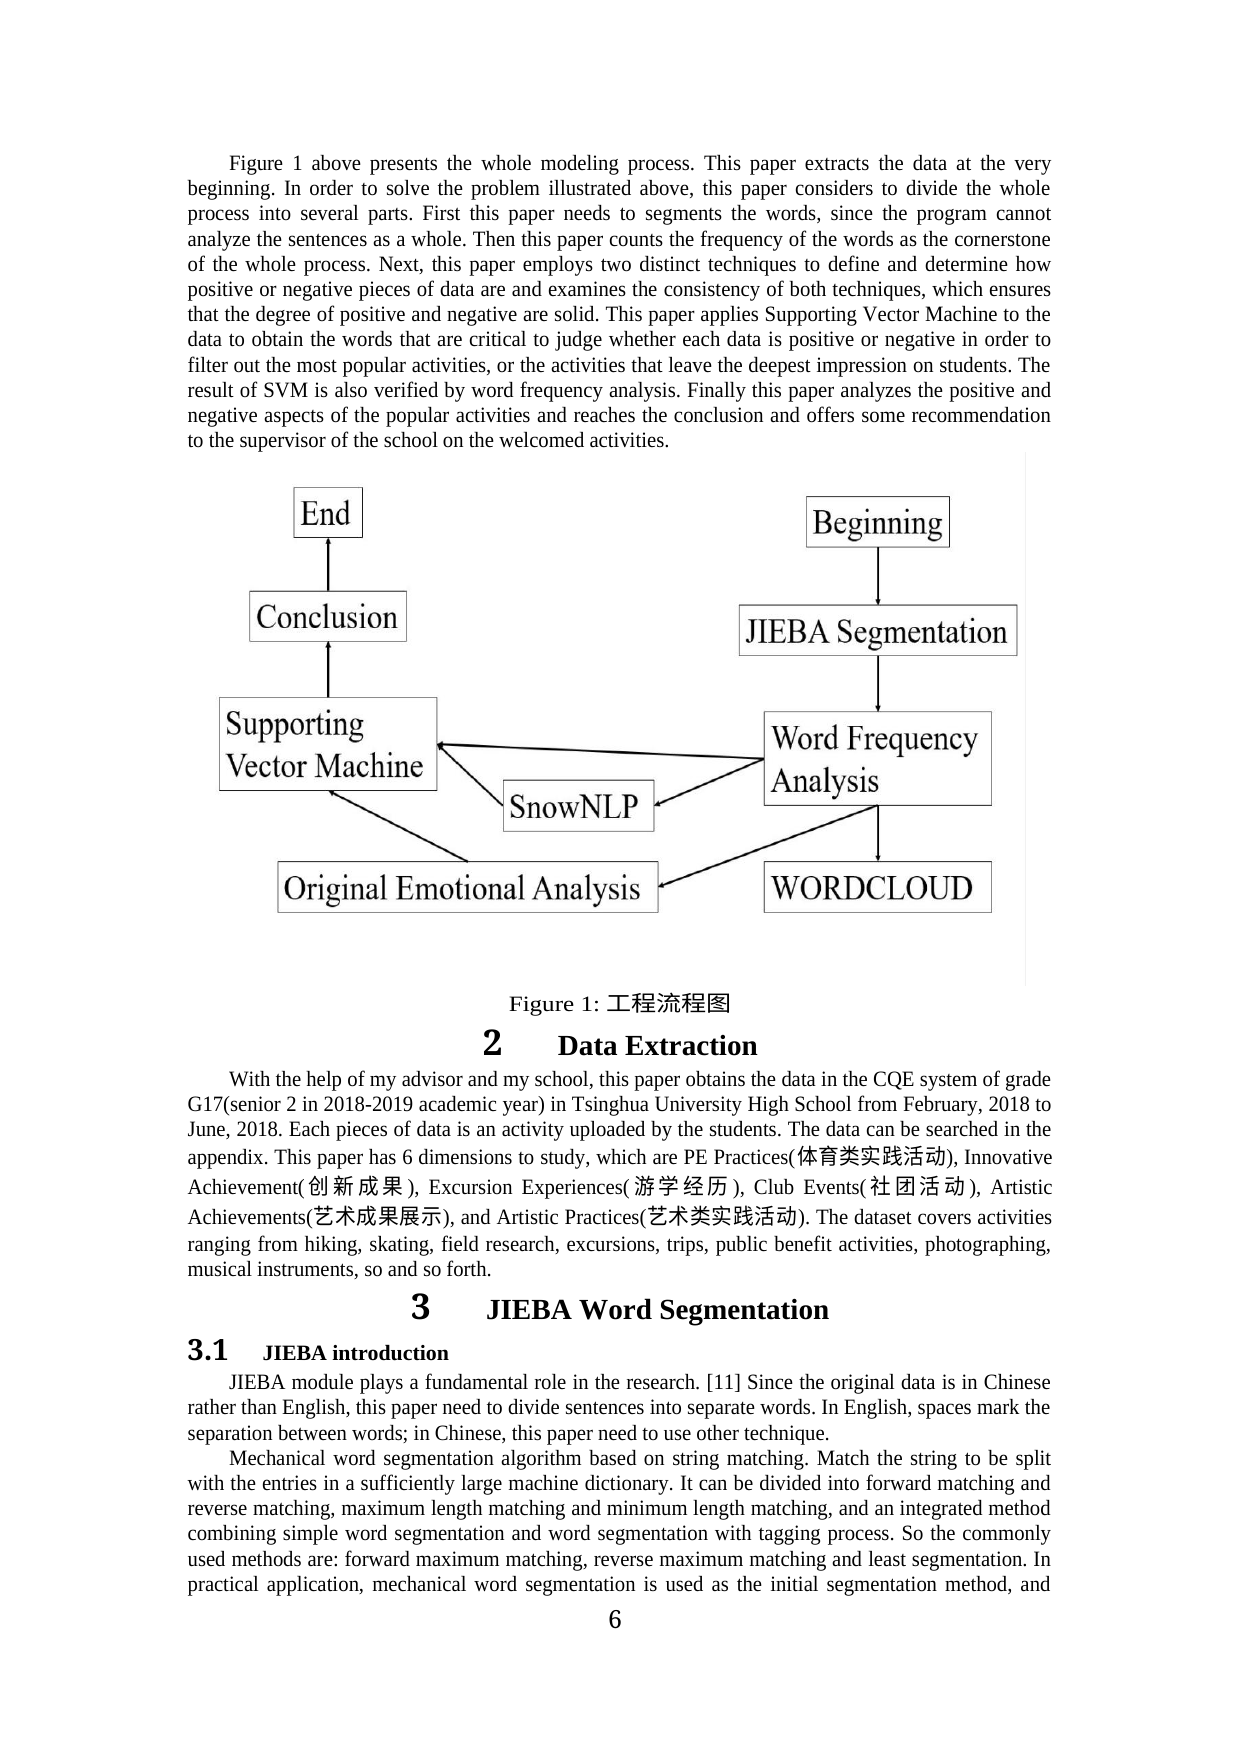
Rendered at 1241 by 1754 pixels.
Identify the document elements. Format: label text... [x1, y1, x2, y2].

text Figure 1 above presents the whole modeling process. This paper extracts the data at the very beginning. In order to solve the problem illustrated above, this paper considers to divide the whole process into several parts. First this paper needs to segments the words, since the program cannot analyze the sentences as a whole. Then this paper counts the frequency of the words as the cornerstone of the whole process. Next, this paper employs two distinct techniques to define and determine how positive or negative pieces of data are and examines the consistency of both techniques, which ensures that the degree of positive and negative are solid. This paper applies Supporting Vector Machine to the data to obtain the words that are critical to judge whether each data is positive or negative in order to filter out the most popular activities, or the activities that leave the deepest impression on students. The result of SVM is also verified by word frequency analysis. Finally this paper analyzes the positive and negative aspects of the popular activities and reaches the conclusion and offers some recommendation to the supervisor of the school on the welcomed activities. [187, 150, 1053, 452]
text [187, 1445, 1053, 1596]
list Data Extraction [187, 1017, 1053, 1066]
list JIEBA introduction [187, 1329, 1053, 1369]
picture [215, 452, 1026, 986]
text With the help of my advisor and my school, this paper obtains the data in the CQE system of grade G17(senior 2 in 2018-2019 academic year) in Tsinghua University High School from February, 2018 to June, 2018. Each pieces of data is an activity uploaded by the students. The data can be searched in the appendix. This paper has 6 dimensions to study, which are PE Practices(体育类实践活动), Innovative Achievement(创新成果), Excursion Experiences(游学经历), Club Events(社团活动), Artistic Achievements(艺术成果展示), and Artistic Practices(艺术类实践活动). The dataset covers activities ranging from hiking, skating, field research, excursions, trips, public benefit activities, photographing, musical instruments, so and so forth. [187, 1066, 1053, 1281]
text Figure 1: 工程流程图 [187, 986, 1053, 1017]
list JIEBA Word Segmentation [187, 1281, 1053, 1329]
text JIEBA module plays a fundamental role in the research. [11] Since the original data is in Chinese rather than English, this paper need to divide sentences into separate words. In English, spaces mark the separation between words; in Chinese, this paper need to use other technique. [187, 1369, 1053, 1445]
